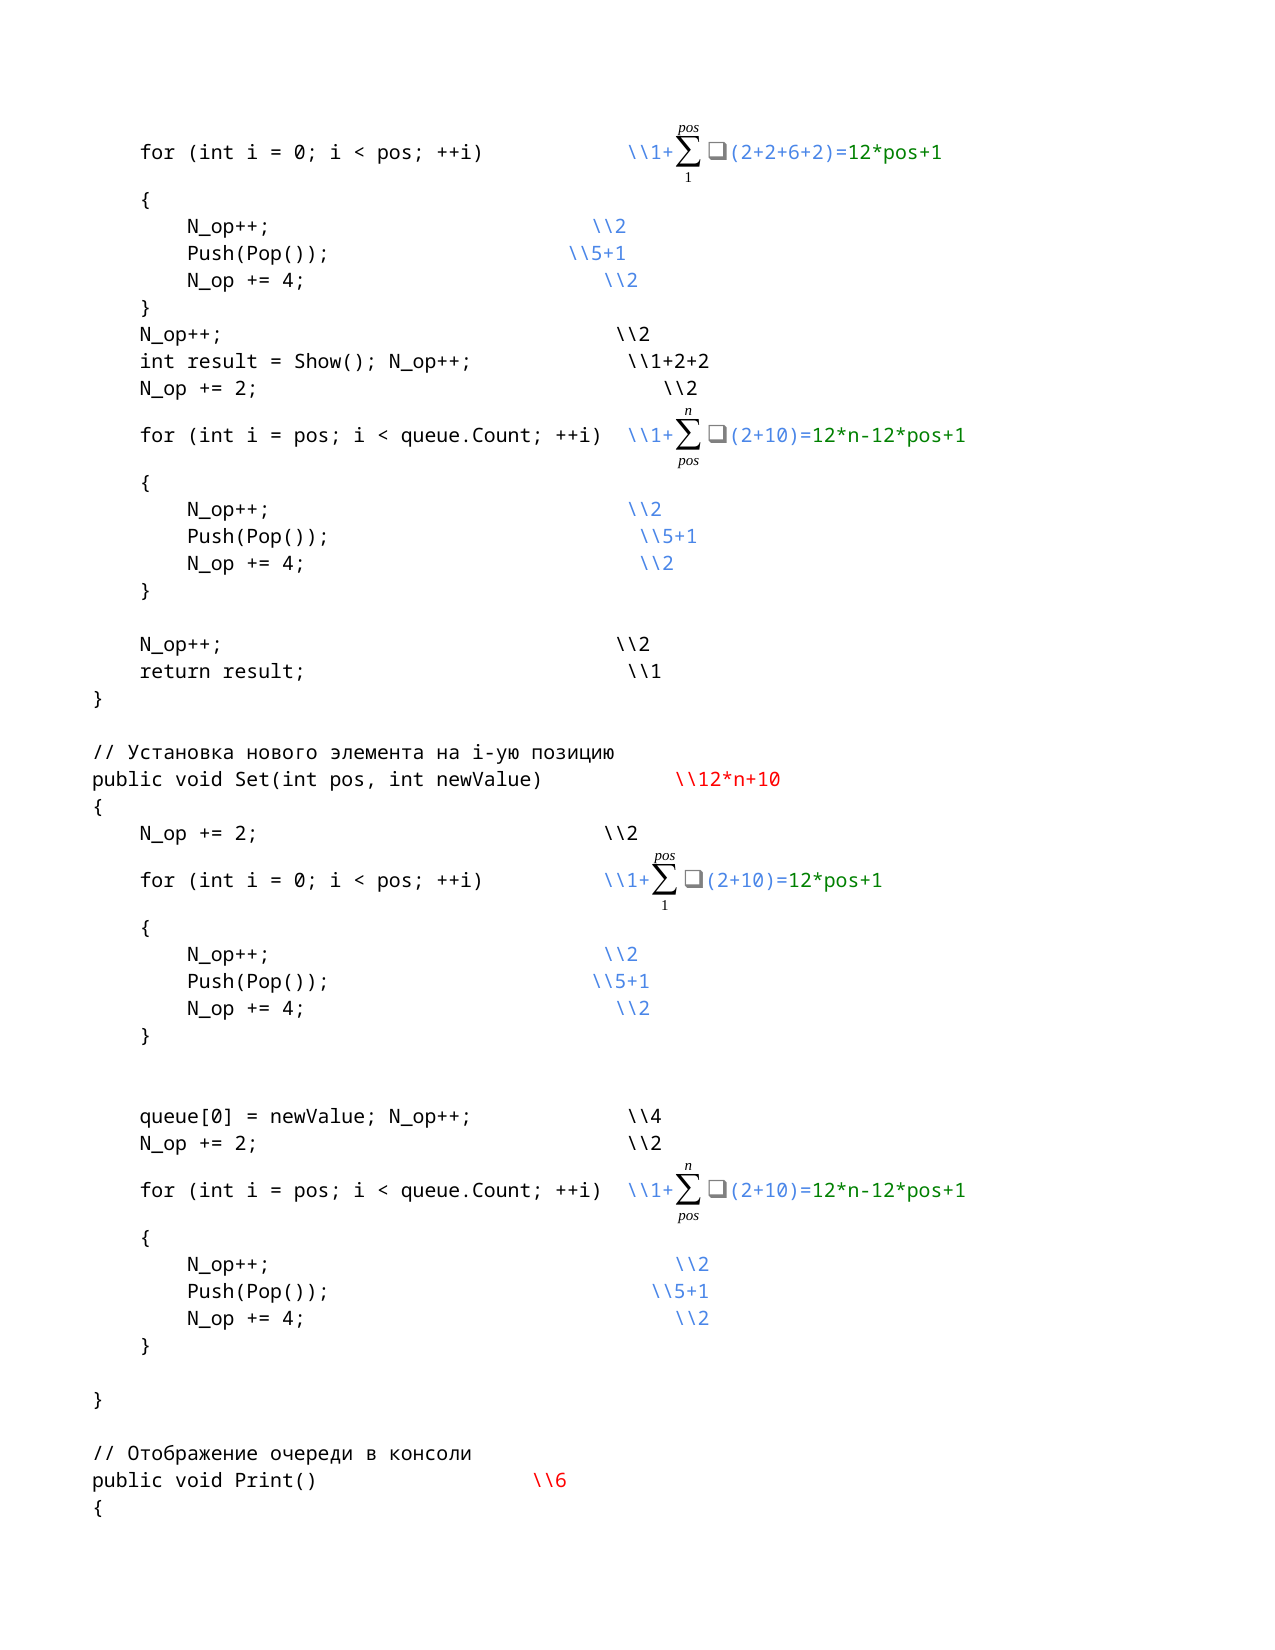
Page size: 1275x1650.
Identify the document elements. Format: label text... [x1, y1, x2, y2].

text // Отображение очереди в консоли [44, 1439, 1186, 1466]
text N_op++; \\2 [44, 941, 1186, 967]
text return result; \\1 [44, 657, 1186, 684]
text for (int i = pos; i < queue.Count; ++i) \\1+(2+10)=12*n-12*pos+1 [44, 1156, 1186, 1224]
text } [44, 1386, 1186, 1412]
text N_op++; \\2 [44, 630, 1186, 657]
text N_op += 4; \\2 [44, 1304, 1186, 1332]
text // Установка нового элемента на i-ую позицию [44, 738, 1186, 765]
text } [44, 576, 1186, 603]
text N_op += 4; \\2 [44, 266, 1186, 293]
text int result = Show(); N_op++; \\1+2+2 [44, 347, 1186, 374]
text Push(Pop()); \\5+1 [44, 1278, 1186, 1304]
text } [44, 1332, 1186, 1358]
text { [44, 913, 1186, 941]
text N_op += 2; \\2 [44, 374, 1186, 401]
text for (int i = 0; i < pos; ++i) \\1+(2+2+6+2)=12*pos+1 [44, 118, 1186, 185]
text N_op += 4; \\2 [44, 549, 1186, 576]
text N_op++; \\2 [44, 1251, 1186, 1278]
text } [44, 684, 1186, 711]
text N_op += 2; \\2 [44, 1129, 1186, 1156]
text { [44, 185, 1186, 212]
text N_op += 2; \\2 [44, 819, 1186, 846]
text } [44, 293, 1186, 320]
text for (int i = pos; i < queue.Count; ++i) \\1+(2+10)=12*n-12*pos+1 [44, 401, 1186, 468]
text } [44, 1021, 1186, 1048]
text N_op++; \\2 [44, 496, 1186, 522]
text N_op++; \\2 [44, 320, 1186, 347]
text { [44, 792, 1186, 819]
text queue[0] = newValue; N_op++; \\4 [44, 1102, 1186, 1129]
text Push(Pop()); \\5+1 [44, 522, 1186, 549]
text N_op++; \\2 [44, 212, 1186, 239]
text { [44, 1224, 1186, 1251]
text Push(Pop()); \\5+1 [44, 239, 1186, 266]
text { [44, 468, 1186, 496]
text N_op += 4; \\2 [44, 994, 1186, 1021]
text for (int i = 0; i < pos; ++i) \\1+(2+10)=12*pos+1 [44, 846, 1186, 913]
text { [44, 1493, 1186, 1520]
text public void Set(int pos, int newValue) \\12*n+10 [44, 765, 1186, 792]
text public void Print() \\6 [44, 1466, 1186, 1493]
text Push(Pop()); \\5+1 [44, 967, 1186, 994]
